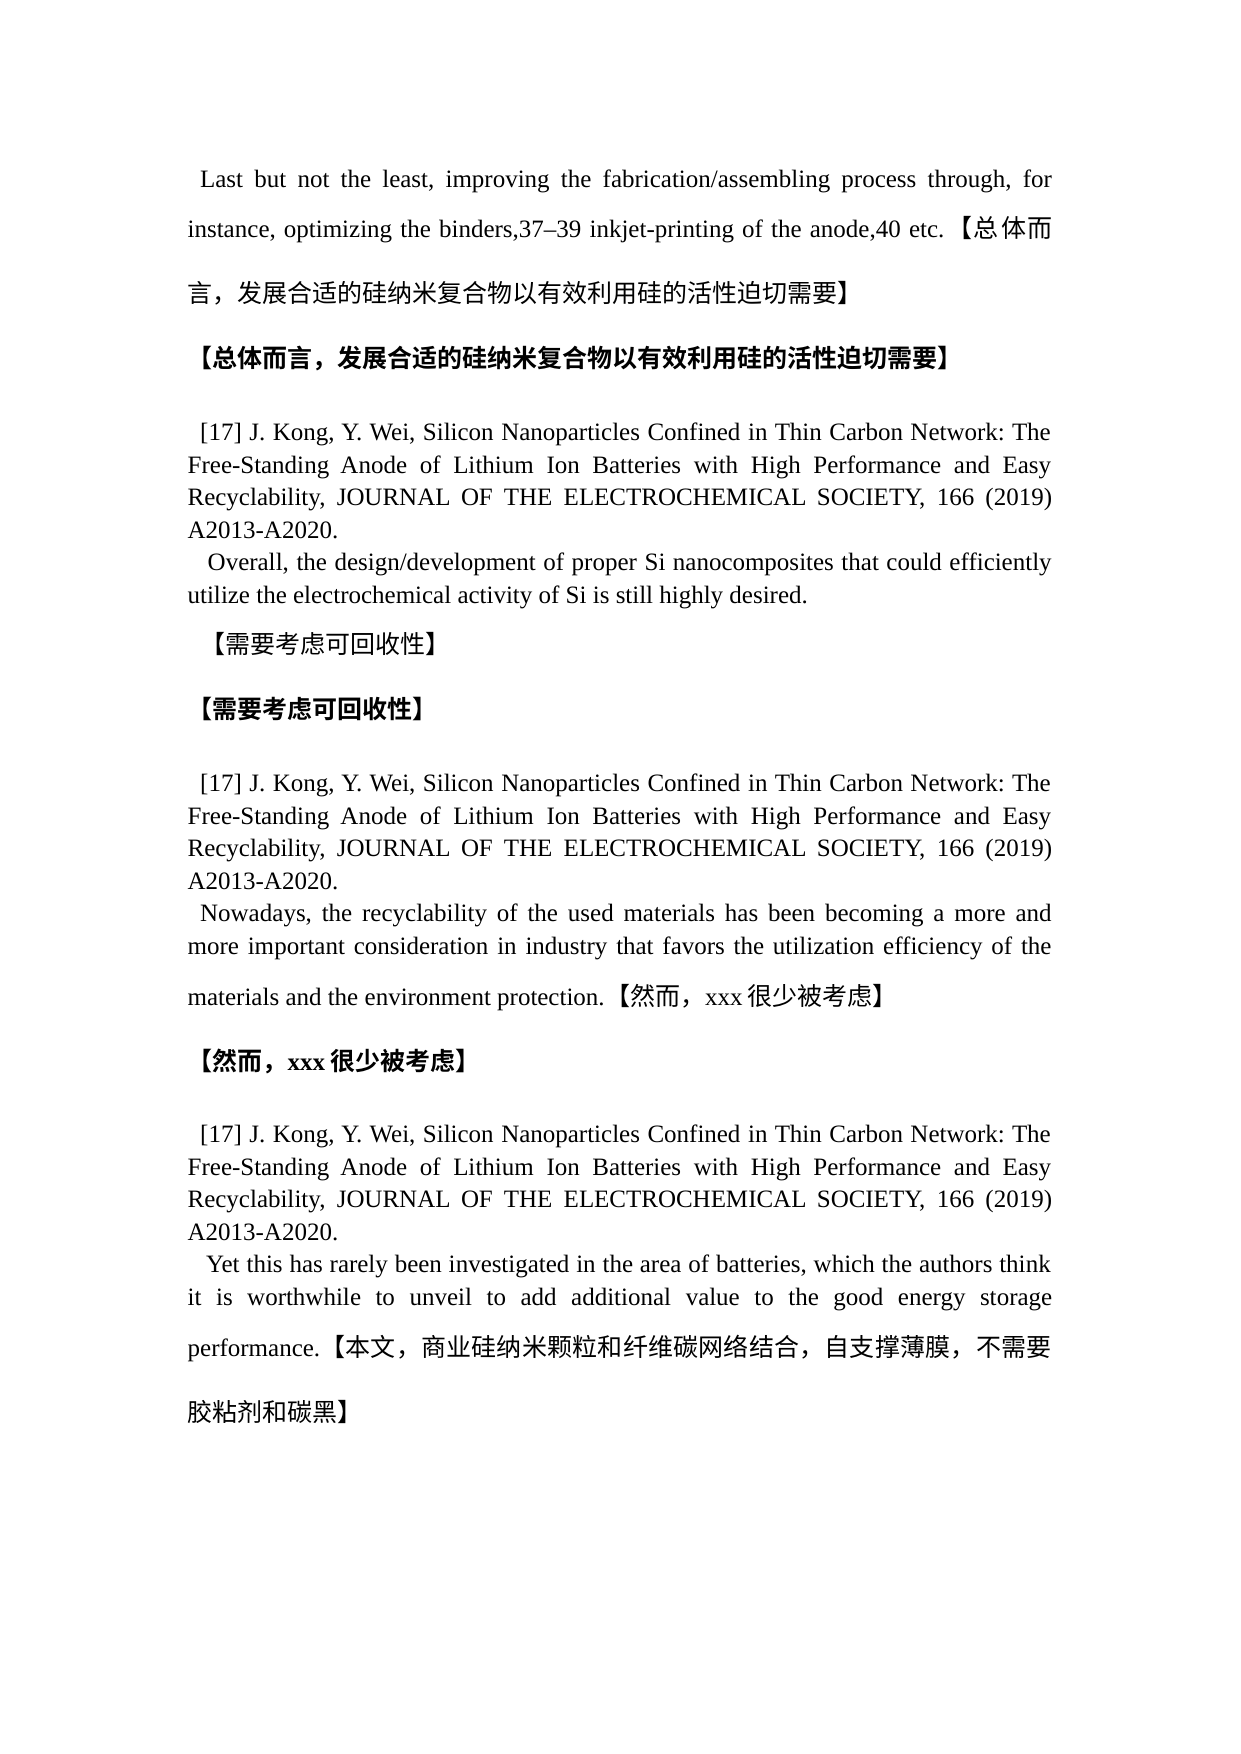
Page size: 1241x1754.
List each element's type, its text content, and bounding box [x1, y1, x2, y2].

text Last but not the least, improving the fabrication/assembling process through, for instance, optimizing the binders,37–39 inkjet-printing of the anode,40 etc.【总体而言，发展合适的硅纳米复合物以有效利用硅的活性迫切需要】 [187, 162, 1053, 324]
text Yet this has rarely been investigated in the area of batteries, which the authors think it is worthwhile to unveil to add additional value to the good energy storage performance.【本文，商业硅纳米颗粒和纤维碳网络结合，自支撑薄膜，不需要胶粘剂和碳黑】 [187, 1248, 1053, 1443]
subtitle 【需要考虑可回收性】 [187, 676, 1053, 741]
text Overall, the design/development of proper Si nanocomposites that could efficiently utilize the electrochemical activity of Si is still highly desired. [187, 546, 1053, 611]
text Nowadays, the recyclability of the used materials has been becoming a more and more important consideration in industry that favors the utilization efficiency of the materials and the environment protection.【然而，xxx很少被考虑】 [187, 897, 1053, 1027]
subtitle 【然而，xxx很少被考虑】 [187, 1027, 1053, 1092]
text 【需要考虑可回收性】 [187, 611, 1053, 676]
subtitle 【总体而言，发展合适的硅纳米复合物以有效利用硅的活性迫切需要】 [187, 324, 1053, 389]
